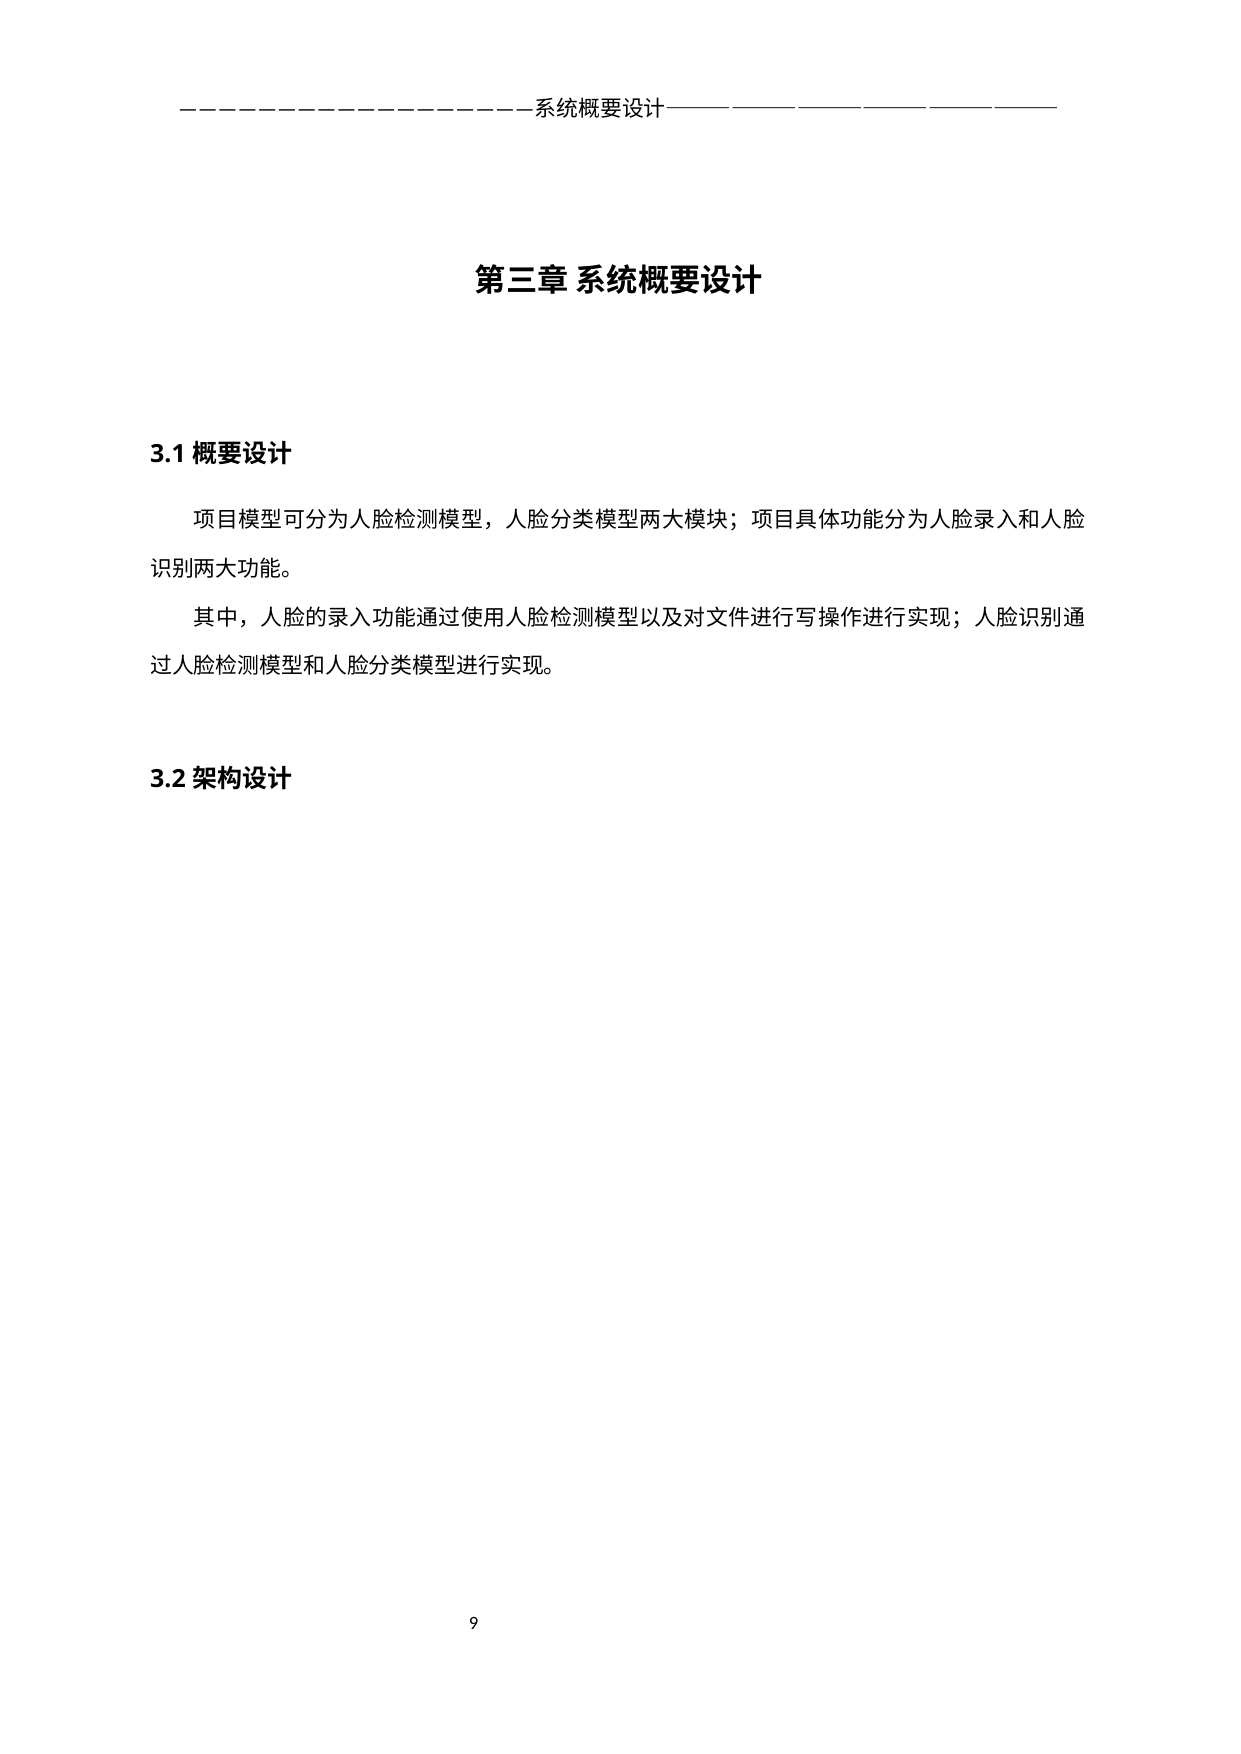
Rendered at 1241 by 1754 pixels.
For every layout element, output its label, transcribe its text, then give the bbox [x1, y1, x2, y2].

text 3.1 概要设计 [150, 419, 1087, 484]
list 系统概要设计 [150, 245, 1087, 310]
text 项目模型可分为人脸检测模型，人脸分类模型两大模块；项目具体功能分为人脸录入和人脸识别两大功能。 [150, 502, 1087, 583]
text 3.2 架构设计 [150, 744, 1087, 809]
text 其中，人脸的录入功能通过使用人脸检测模型以及对文件进行写操作进行实现；人脸识别通过人脸检测模型和人脸分类模型进行实现。 [150, 599, 1087, 680]
